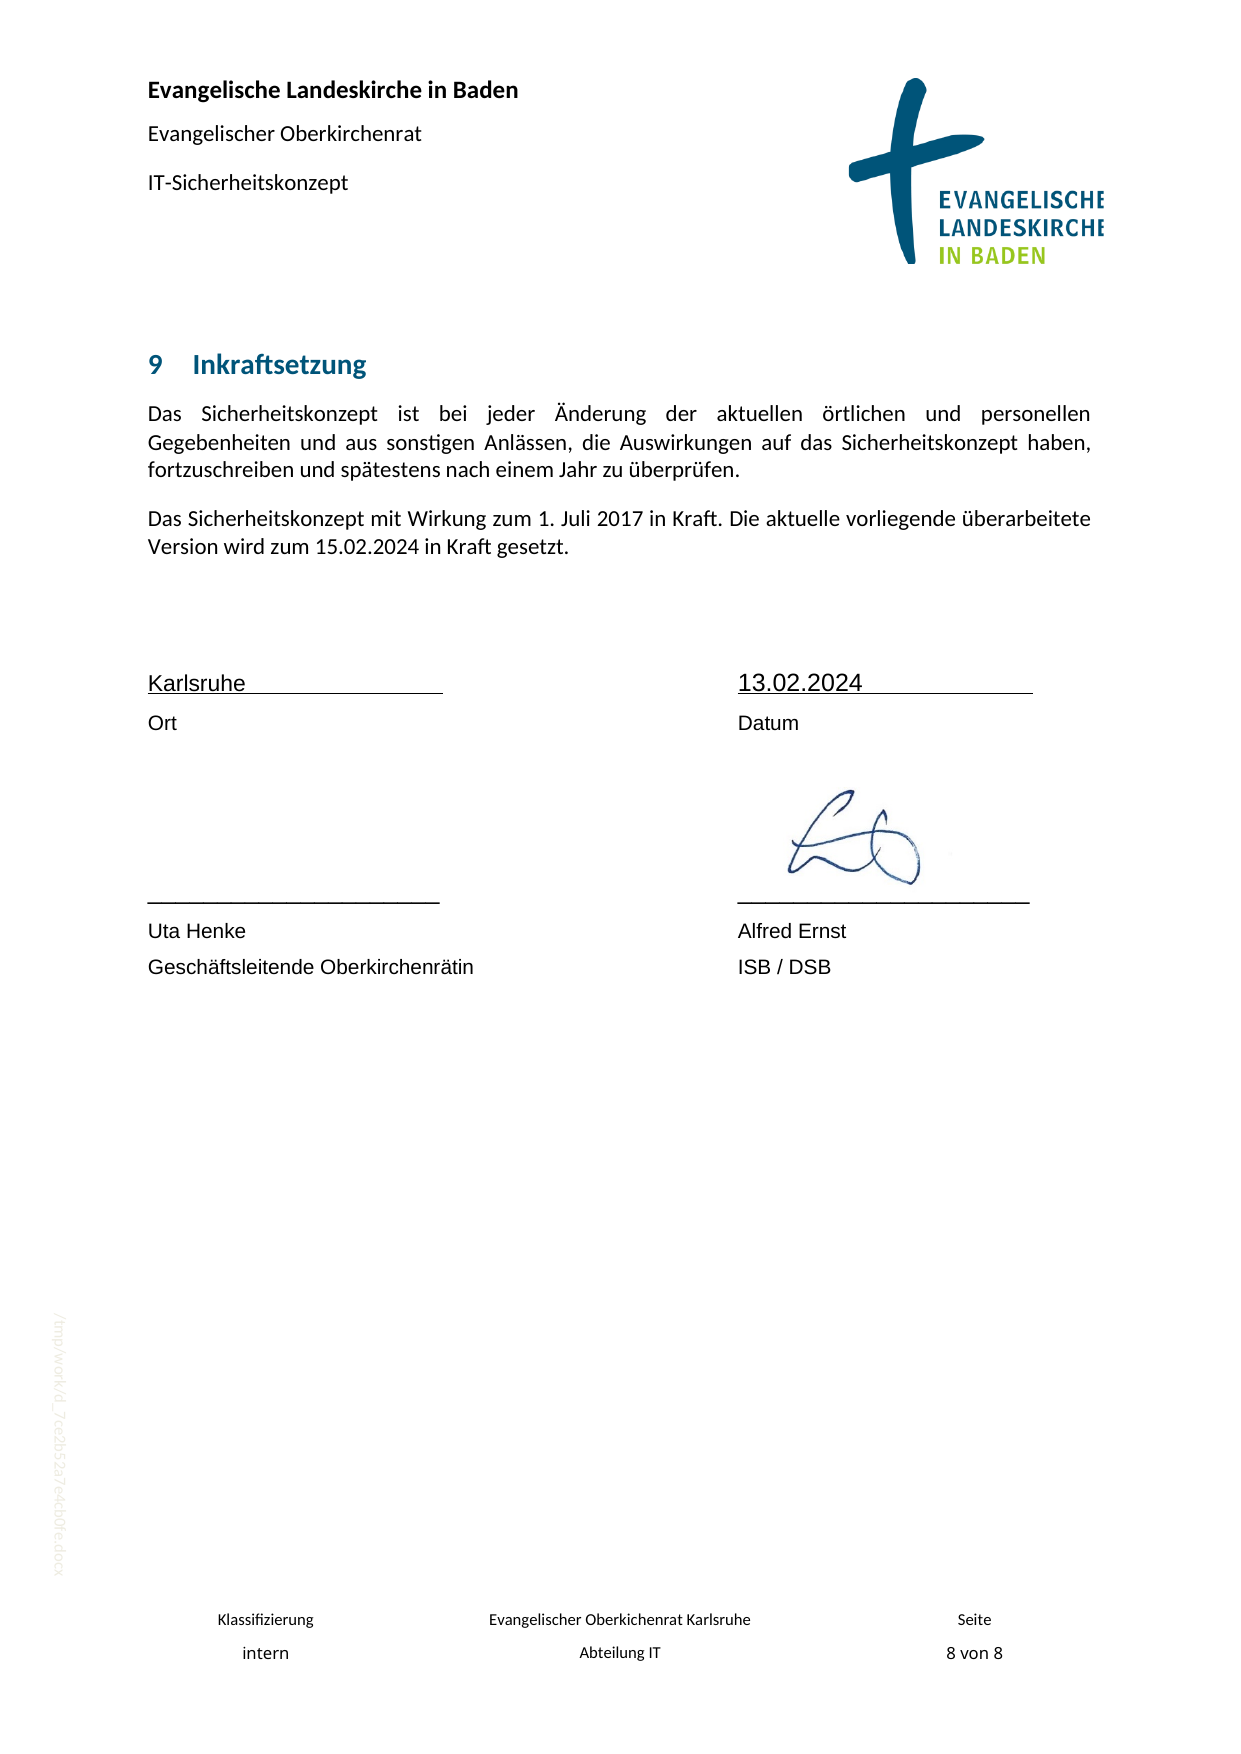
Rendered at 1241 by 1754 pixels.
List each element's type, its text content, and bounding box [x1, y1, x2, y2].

subtitle Inkraftsetzung [148, 346, 1093, 382]
picture [847, 78, 911, 263]
picture [912, 78, 1104, 263]
picture [739, 787, 956, 900]
text Das Sicherheitskonzept ist bei jeder Änderung der aktuellen örtlichen und personellen Gegebenheiten und aus sonstigen Anlässen, die Auswirkungen auf das Sicherheitskonzept haben, fortzuschreiben und spätestens nach einem Jahr zu überprüfen. [148, 399, 1093, 484]
text Ort Datum [148, 711, 1093, 735]
text _____________________ _____________________ [148, 876, 1093, 905]
text Das Sicherheitskonzept mit Wirkung zum 1. Juli 2017 in Kraft. Die aktuelle vorliegende überarbeitete Version wird zum 15.02.2024 in Kraft gesetzt. [148, 504, 1093, 561]
text Uta Henke Alfred Ernst Geschäftsleitende Oberkirchenrätin ISB / DSB [148, 919, 1093, 979]
text Karlsruhe 13.02.2024 [148, 668, 1093, 696]
